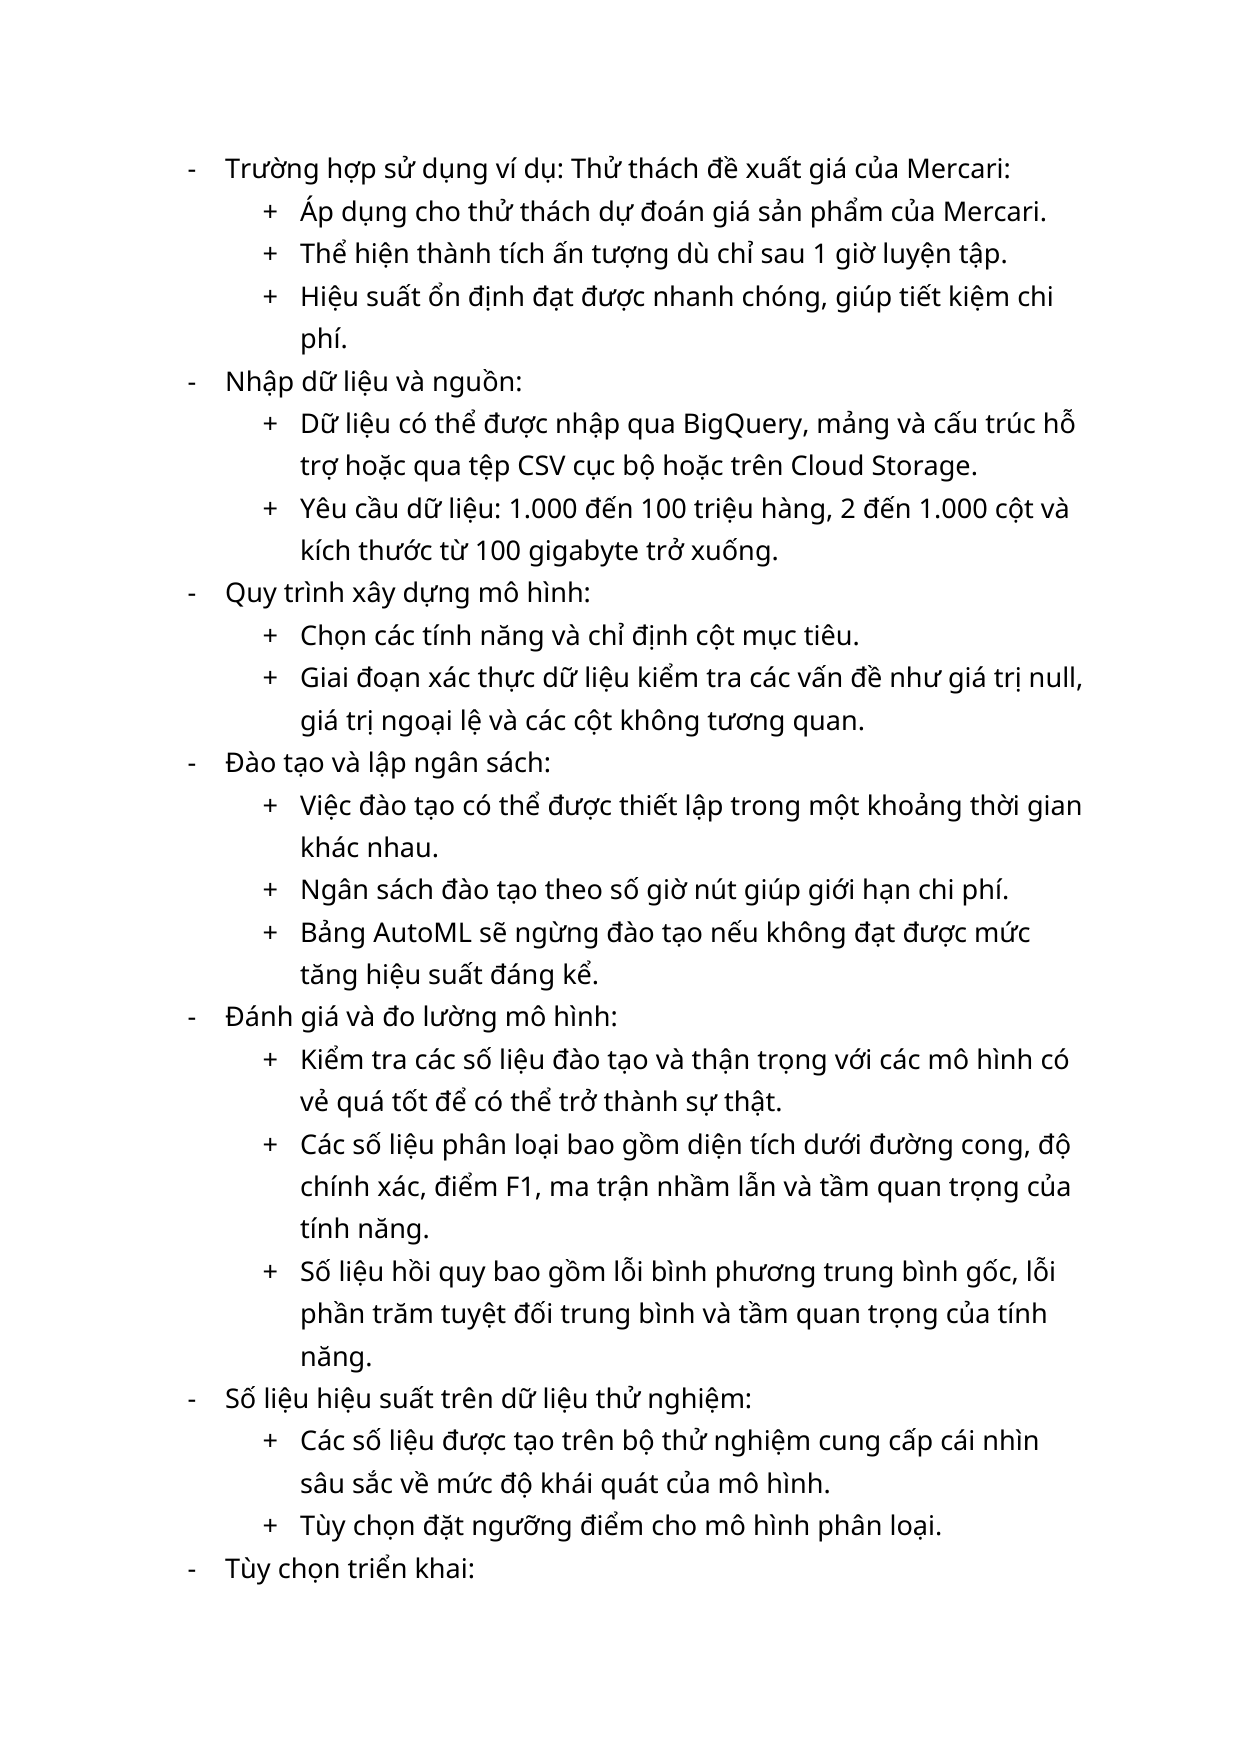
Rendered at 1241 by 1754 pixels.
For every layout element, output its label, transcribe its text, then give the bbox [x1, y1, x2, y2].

list Hiệu suất ổn định đạt được nhanh chóng, giúp tiết kiệm chi phí. [262, 277, 1090, 356]
list Đánh giá và đo lường mô hình: [187, 998, 1090, 1035]
list Các số liệu phân loại bao gồm diện tích dưới đường cong, độ chính xác, điểm F1, ma trận nhầm lẫn và tầm quan trọng của tính năng. [262, 1125, 1090, 1247]
list Quy trình xây dựng mô hình: [187, 574, 1090, 611]
list Yêu cầu dữ liệu: 1.000 đến 100 triệu hàng, 2 đến 1.000 cột và kích thước từ 100 gigabyte trở xuống. [262, 489, 1090, 568]
list Các số liệu được tạo trên bộ thử nghiệm cung cấp cái nhìn sâu sắc về mức độ khái quát của mô hình. [262, 1422, 1090, 1501]
list Số liệu hiệu suất trên dữ liệu thử nghiệm: [187, 1379, 1090, 1416]
list Áp dụng cho thử thách dự đoán giá sản phẩm của Mercari. [262, 192, 1090, 229]
list Việc đào tạo có thể được thiết lập trong một khoảng thời gian khác nhau. [262, 786, 1090, 865]
list Nhập dữ liệu và nguồn: [187, 362, 1090, 399]
list Tùy chọn triển khai: [187, 1549, 1090, 1586]
list Tùy chọn đặt ngưỡng điểm cho mô hình phân loại. [262, 1507, 1090, 1543]
list Kiểm tra các số liệu đào tạo và thận trọng với các mô hình có vẻ quá tốt để có thể trở thành sự thật. [262, 1040, 1090, 1119]
list Ngân sách đào tạo theo số giờ nút giúp giới hạn chi phí. [262, 871, 1090, 908]
list Trường hợp sử dụng ví dụ: Thử thách đề xuất giá của Mercari: [187, 150, 1090, 187]
list Thể hiện thành tích ấn tượng dù chỉ sau 1 giờ luyện tập. [262, 235, 1090, 272]
list Số liệu hồi quy bao gồm lỗi bình phương trung bình gốc, lỗi phần trăm tuyệt đối trung bình và tầm quan trọng của tính năng. [262, 1252, 1090, 1374]
list Đào tạo và lập ngân sách: [187, 743, 1090, 780]
list Chọn các tính năng và chỉ định cột mục tiêu. [262, 616, 1090, 653]
list Dữ liệu có thể được nhập qua BigQuery, mảng và cấu trúc hỗ trợ hoặc qua tệp CSV cục bộ hoặc trên Cloud Storage. [262, 404, 1090, 484]
list Bảng AutoML sẽ ngừng đào tạo nếu không đạt được mức tăng hiệu suất đáng kể. [262, 913, 1090, 992]
list Giai đoạn xác thực dữ liệu kiểm tra các vấn đề như giá trị null, giá trị ngoại lệ và các cột không tương quan. [262, 659, 1090, 738]
